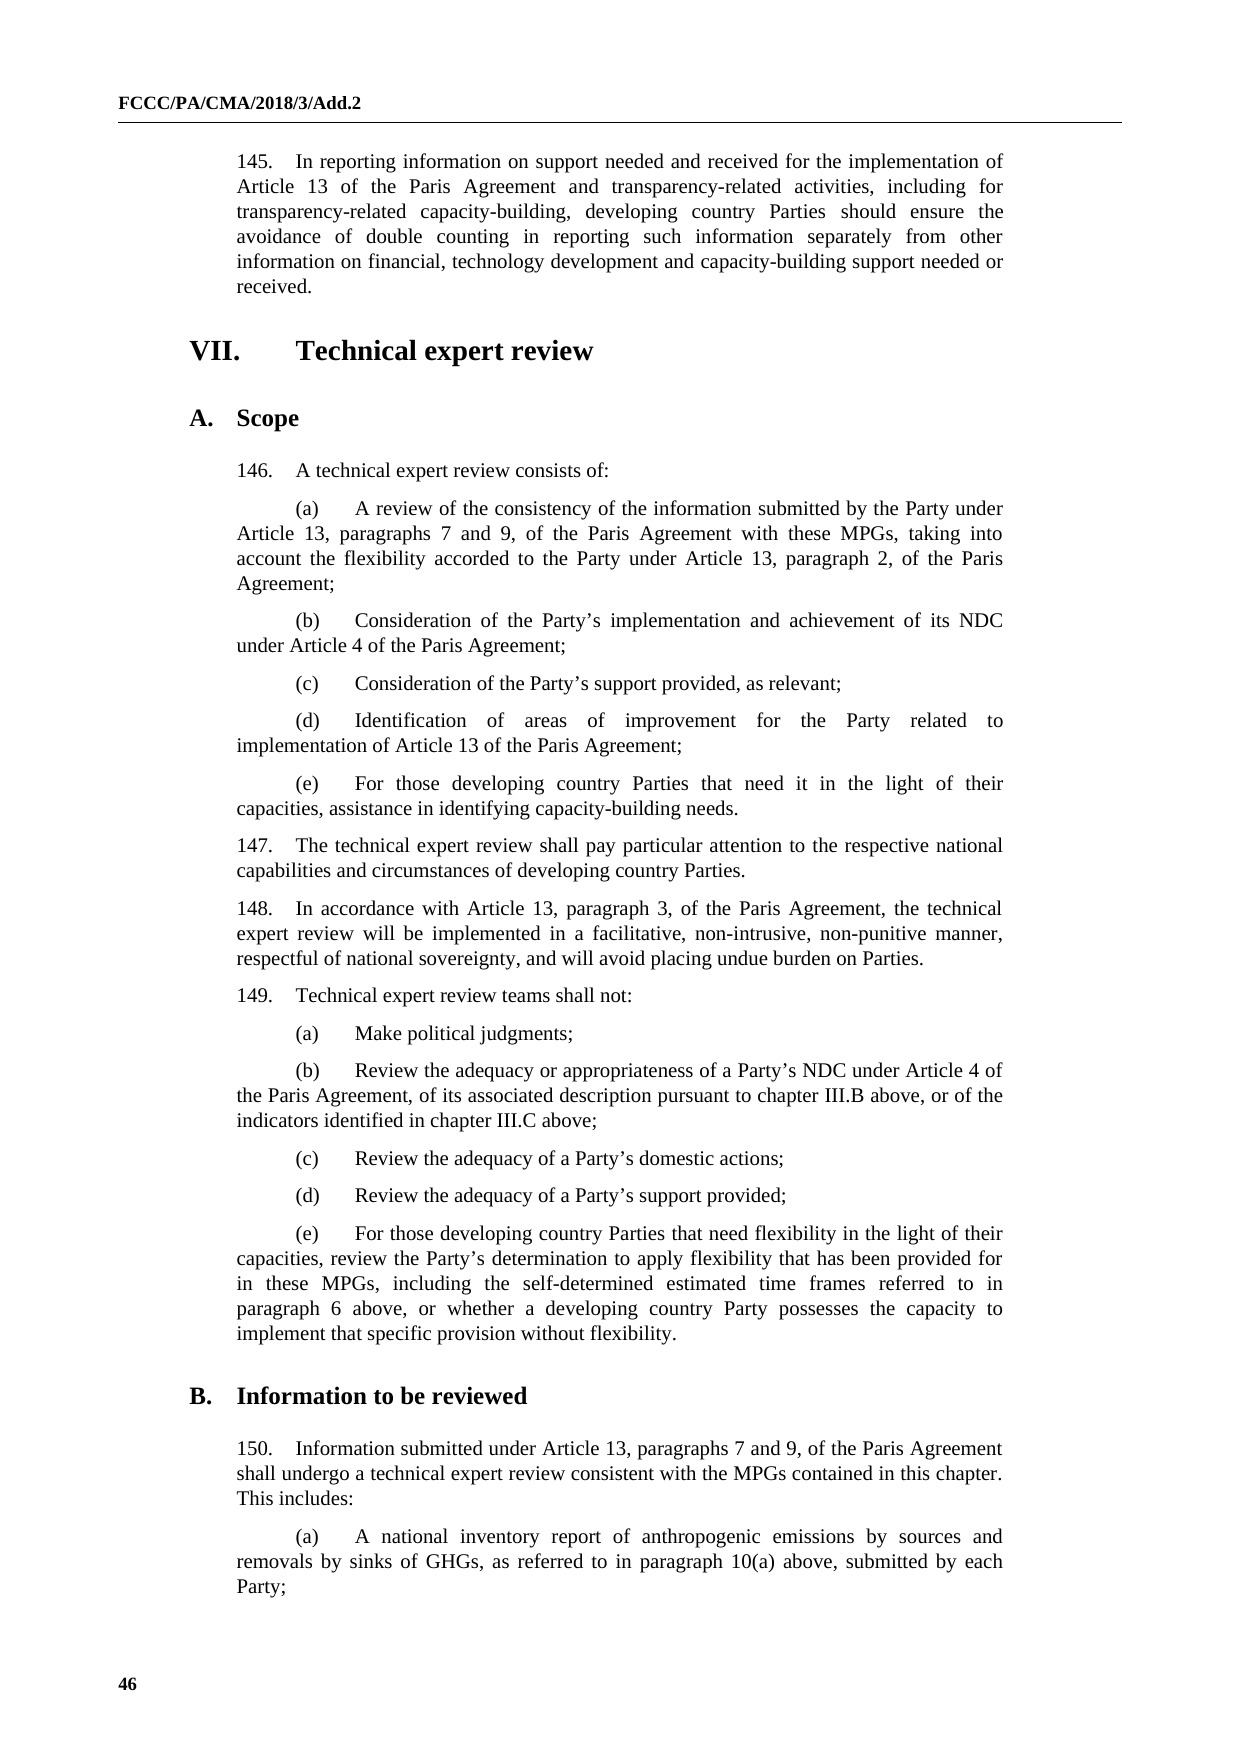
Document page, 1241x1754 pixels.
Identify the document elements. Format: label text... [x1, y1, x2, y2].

text 145. In reporting information on support needed and received for the implementation of Article 13 of the Paris Agreement and transparency-related activities, including for transparency-related capacity-building, developing country Parties should ensure the avoidance of double counting in reporting such information separately from other information on financial, technology development and capacity-building support needed or received. [236, 148, 1004, 298]
text (e) For those developing country Parties that need flexibility in the light of their capacities, review the Party’s determination to apply flexibility that has been provided for in these MPGs, including the self-determined estimated time frames referred to in paragraph 6 above, or whether a developing country Party possesses the capacity to implement that specific provision without flexibility. [236, 1219, 1004, 1344]
text 149. Technical expert review teams shall not: [236, 982, 1004, 1007]
list B. Information to be reviewed [189, 1382, 1004, 1410]
text (a) A national inventory report of anthropogenic emissions by sources and removals by sinks of GHGs, as referred to in paragraph 10(a) above, submitted by each Party; [236, 1523, 1004, 1598]
text (b) Review the adequacy or appropriateness of a Party’s NDC under Article 4 of the Paris Agreement, of its associated description pursuant to chapter III.B above, or of the indicators identified in chapter III.C above; [236, 1057, 1004, 1132]
text 146. A technical expert review consists of: [236, 457, 1004, 482]
text (d) Identification of areas of improvement for the Party related to implementation of Article 13 of the Paris Agreement; [236, 707, 1004, 757]
text (a) A review of the consistency of the information submitted by the Party under Article 13, paragraphs 7 and 9, of the Paris Agreement with these MPGs, taking into account the flexibility accorded to the Party under Article 13, paragraph 2, of the Paris Agreement; [236, 494, 1004, 594]
text (d) Review the adequacy of a Party’s support provided; [236, 1182, 1004, 1207]
text (c) Consideration of the Party’s support provided, as relevant; [236, 669, 1004, 694]
text (c) Review the adequacy of a Party’s domestic actions; [236, 1144, 1004, 1169]
text 150. Information submitted under Article 13, paragraphs 7 and 9, of the Paris Agreement shall undergo a technical expert review consistent with the MPGs contained in this chapter. This includes: [236, 1435, 1004, 1510]
text 148. In accordance with Article 13, paragraph 3, of the Paris Agreement, the technical expert review will be implemented in a facilitative, non-intrusive, non-punitive manner, respectful of national sovereignty, and will avoid placing undue burden on Parties. [236, 894, 1004, 969]
list VII. Technical expert review [189, 335, 1004, 366]
text (e) For those developing country Parties that need it in the light of their capacities, assistance in identifying capacity-building needs. [236, 769, 1004, 819]
text (a) Make political judgments; [236, 1019, 1004, 1044]
text (b) Consideration of the Party’s implementation and achievement of its NDC under Article 4 of the Paris Agreement; [236, 607, 1004, 657]
list A. Scope [189, 404, 1004, 432]
text 147. The technical expert review shall pay particular attention to the respective national capabilities and circumstances of developing country Parties. [236, 832, 1004, 882]
